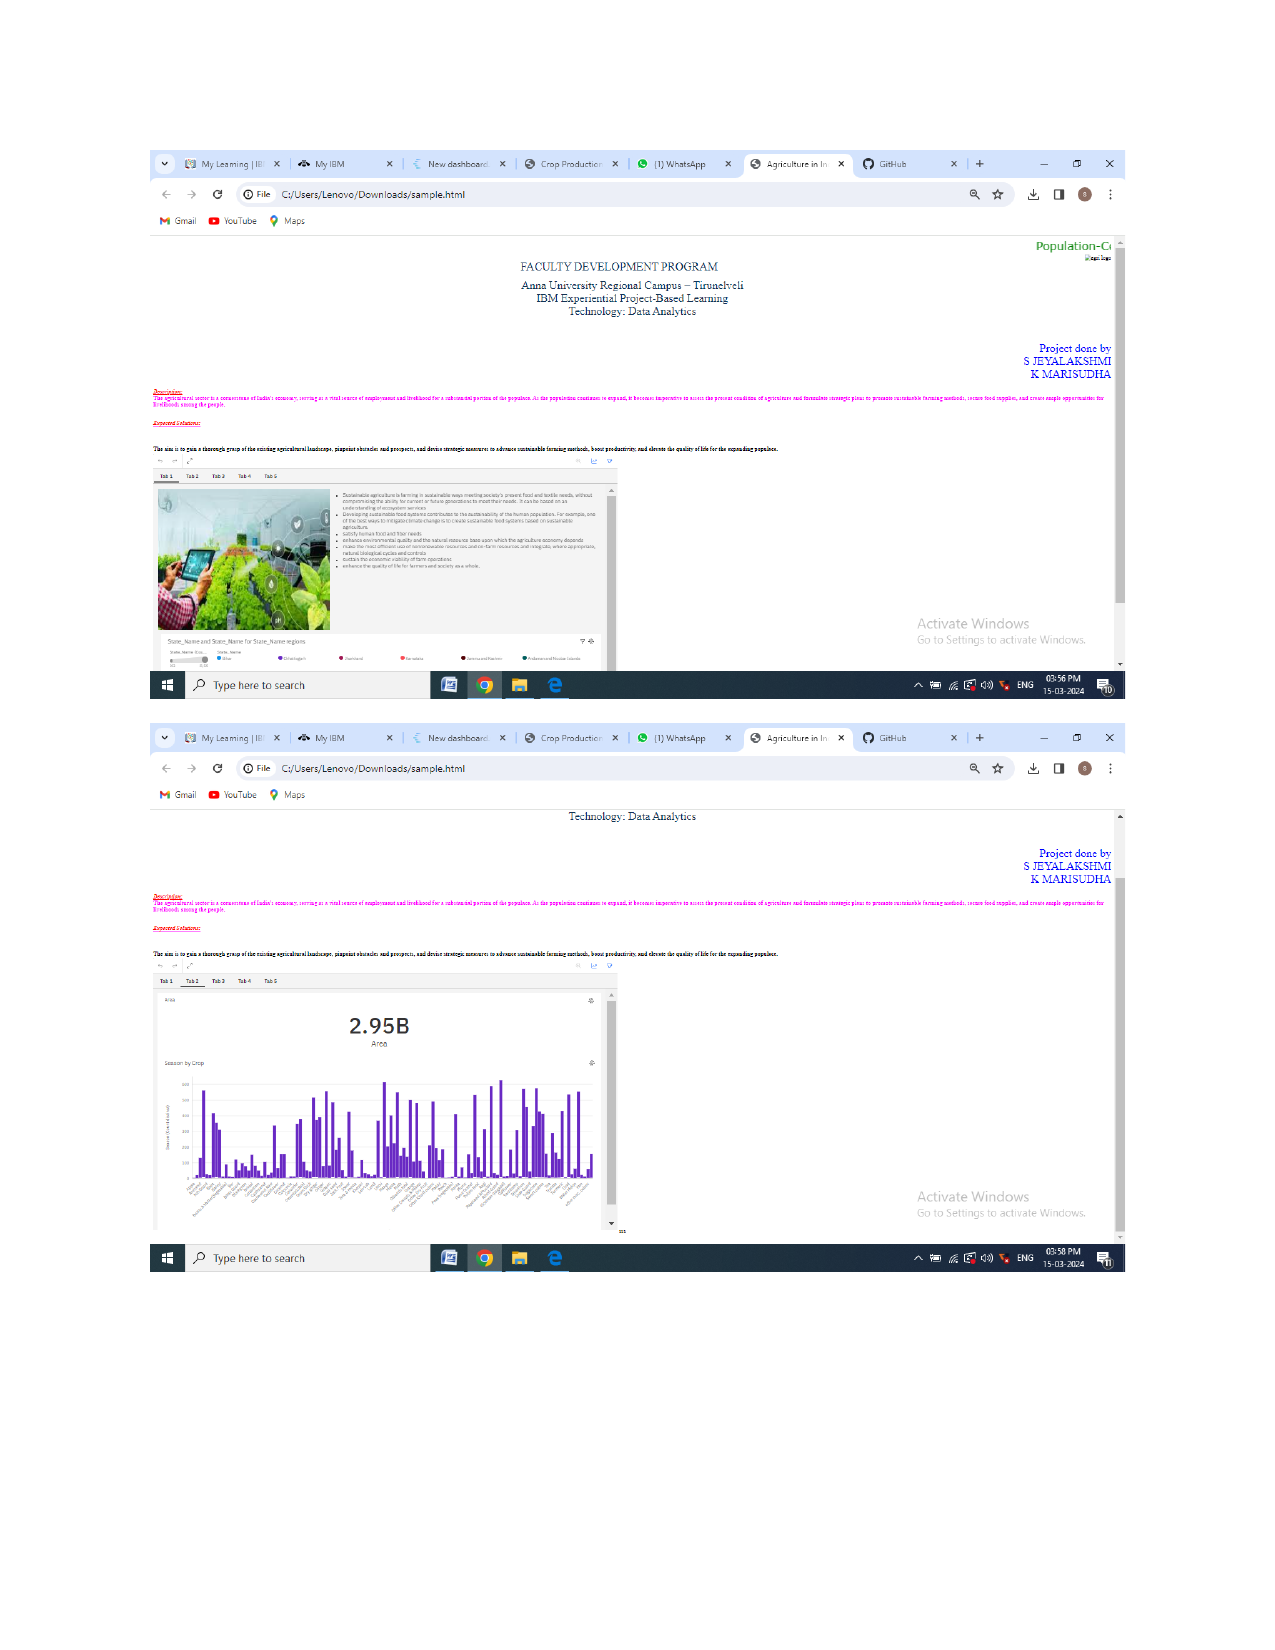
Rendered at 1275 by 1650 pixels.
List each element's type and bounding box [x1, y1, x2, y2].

picture [150, 150, 1125, 699]
picture [150, 723, 1125, 1272]
